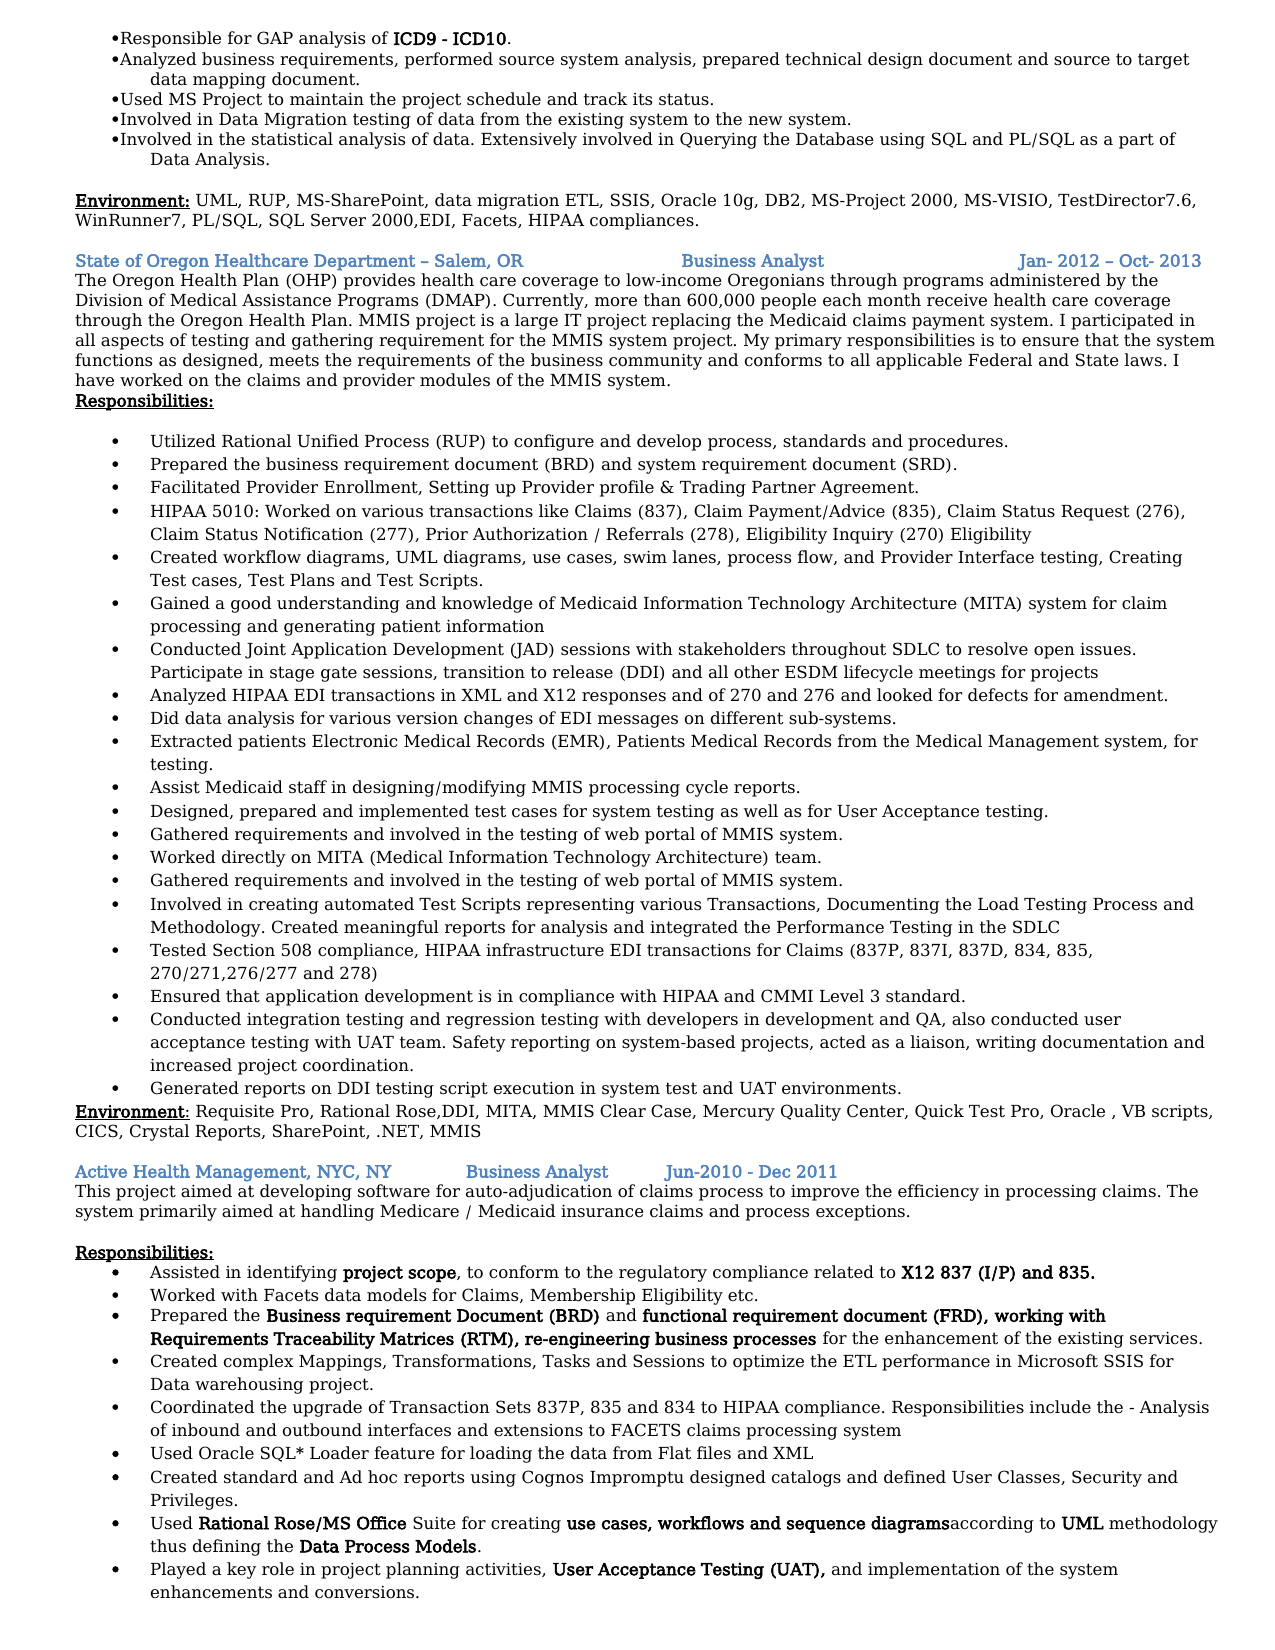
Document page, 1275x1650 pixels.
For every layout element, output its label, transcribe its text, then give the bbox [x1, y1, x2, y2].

text State of Oregon Healthcare Department – Salem, OR Business Analyst Jan- 2012 – Oct- 2013 The Oregon Health Plan (OHP) provides health care coverage to low-income Oregonians through programs administered by the Division of Medical Assistance Programs (DMAP). Currently, more than 600,000 people each month receive health care coverage through the Oregon Health Plan. MMIS project is a large IT project replacing the Medicaid claims payment system. I participated in all aspects of testing and gathering requirement for the MMIS system project. My primary responsibilities is to ensure that the system functions as designed, meets the requirements of the business community and conforms to all applicable Federal and State laws. I have worked on the claims and provider modules of the MMIS system. Responsibilities: [75, 250, 1219, 410]
list Assist Medicaid staff in designing/modifying MMIS processing cycle reports. [112, 777, 1219, 797]
list Used Oracle SQL* Loader feature for loading the data from Flat files and XML [112, 1443, 1219, 1463]
list Worked with Facets data models for Claims, Membership Eligibility etc. [112, 1285, 1219, 1305]
list Analyzed business requirements, performed source system analysis, prepared technical design document and source to target data mapping document. [112, 48, 1219, 88]
list Involved in creating automated Test Scripts representing various Transactions, Documenting the Load Testing Process and Methodology. Created meaningful reports for analysis and integrated the Performance Testing in the SDLC [112, 893, 1219, 936]
list Assisted in identifying project scope, to conform to the regulatory compliance related to X12 837 (I/P) and 835. [112, 1262, 1219, 1282]
text This project aimed at developing software for auto-adjudication of claims process to improve the efficiency in processing claims. The system primarily aimed at handling Medicare / Medicaid insurance claims and process exceptions. [75, 1181, 1219, 1221]
list Designed, prepared and implemented test cases for system testing as well as for User Acceptance testing. [112, 800, 1219, 821]
list Gathered requirements and involved in the testing of web portal of MMIS system. [112, 870, 1219, 890]
list Used Rational Rose/MS Office Suite for creating use cases, workflows and sequence diagramsaccording to UML methodology thus defining the Data Process Models. [112, 1512, 1219, 1556]
list Analyzed HIPAA EDI transactions in XML and X12 responses and of 270 and 276 and looked for defects for amendment. [112, 685, 1219, 705]
list Played a key role in project planning activities, User Acceptance Testing (UAT), and implementation of the system enhancements and conversions. [112, 1558, 1219, 1602]
list Generated reports on DDI testing script execution in system test and UAT environments. [112, 1078, 1219, 1098]
list Did data analysis for various version changes of EDI messages on different sub-systems. [112, 708, 1219, 728]
text Active Health Management, NYC, NY Business Analyst Jun-2010 - Dec 2011 [75, 1161, 1275, 1181]
text Environment: Requisite Pro, Rational Rose,DDI, MITA, MMIS Clear Case, Mercury Quality Center, Quick Test Pro, Oracle , VB scripts, CICS, Crystal Reports, SharePoint, .NET, MMIS [75, 1101, 1219, 1141]
list Involved in Data Migration testing of data from the existing system to the new system. [112, 109, 1219, 129]
list Responsible for GAP analysis of ICD9 - ICD10. [112, 28, 1219, 48]
list Gained a good understanding and knowledge of Medicaid Information Technology Architecture (MITA) system for claim processing and generating patient information [112, 593, 1219, 636]
list Created standard and Ad hoc reports using Cognos Impromptu designed catalogs and defined User Classes, Security and Privileges. [112, 1466, 1219, 1509]
list Conducted integration testing and regression testing with developers in development and QA, also conducted user acceptance testing with UAT team. Safety reporting on system-based projects, acted as a liaison, writing documentation and increased project coordination. [112, 1009, 1219, 1075]
list Utilized Rational Unified Process (RUP) to configure and develop process, standards and procedures. [112, 431, 1219, 451]
list Coordinated the upgrade of Transaction Sets 837P, 835 and 834 to HIPAA compliance. Responsibilities include the - Analysis of inbound and outbound interfaces and extensions to FACETS claims processing system [112, 1397, 1219, 1440]
list HIPAA 5010: Worked on various transactions like Claims (837), Claim Payment/Advice (835), Claim Status Request (276), Claim Status Notification (277), Prior Authorization / Referrals (278), Eligibility Inquiry (270) Eligibility [112, 501, 1219, 544]
list Gathered requirements and involved in the testing of web portal of MMIS system. [112, 824, 1219, 844]
text Environment: UML, RUP, MS-SharePoint, data migration ETL, SSIS, Oracle 10g, DB2, MS-Project 2000, MS-VISIO, TestDirector7.6, WinRunner7, PL/SQL, SQL Server 2000,EDI, Facets, HIPAA compliances. [75, 190, 1219, 230]
list Used MS Project to maintain the project schedule and track its status. [112, 88, 1219, 109]
list Prepared the Business requirement Document (BRD) and functional requirement document (FRD), working with Requirements Traceability Matrices (RTM), re-engineering business processes for the enhancement of the existing services. [112, 1305, 1219, 1348]
list Extracted patients Electronic Medical Records (EMR), Patients Medical Records from the Medical Management system, for testing. [112, 731, 1219, 774]
list Worked directly on MITA (Medical Information Technology Architecture) team. [112, 847, 1219, 867]
list Facilitated Provider Enrollment, Setting up Provider profile & Trading Partner Agreement. [112, 477, 1219, 497]
list Conducted Joint Application Development (JAD) sessions with stakeholders throughout SDLC to resolve open issues. Participate in stage gate sessions, transition to release (DDI) and all other ESDM lifecycle meetings for projects [112, 639, 1219, 682]
list Prepared the business requirement document (BRD) and system requirement document (SRD). [112, 454, 1219, 474]
list Involved in the statistical analysis of data. Extensively involved in Querying the Database using SQL and PL/SQL as a part of Data Analysis. [112, 129, 1219, 169]
list Created complex Mappings, Transformations, Tasks and Sessions to optimize the ETL performance in Microsoft SSIS for Data warehousing project. [112, 1351, 1219, 1394]
text Responsibilities: [75, 1242, 1219, 1262]
list Created workflow diagrams, UML diagrams, use cases, swim lanes, process flow, and Provider Interface testing, Creating Test cases, Test Plans and Test Scripts. [112, 547, 1219, 590]
list Tested Section 508 compliance, HIPAA infrastructure EDI transactions for Claims (837P, 837I, 837D, 834, 835, 270/271,276/277 and 278) [112, 939, 1219, 982]
list Ensured that application development is in compliance with HIPAA and CMMI Level 3 standard. [112, 985, 1219, 1006]
